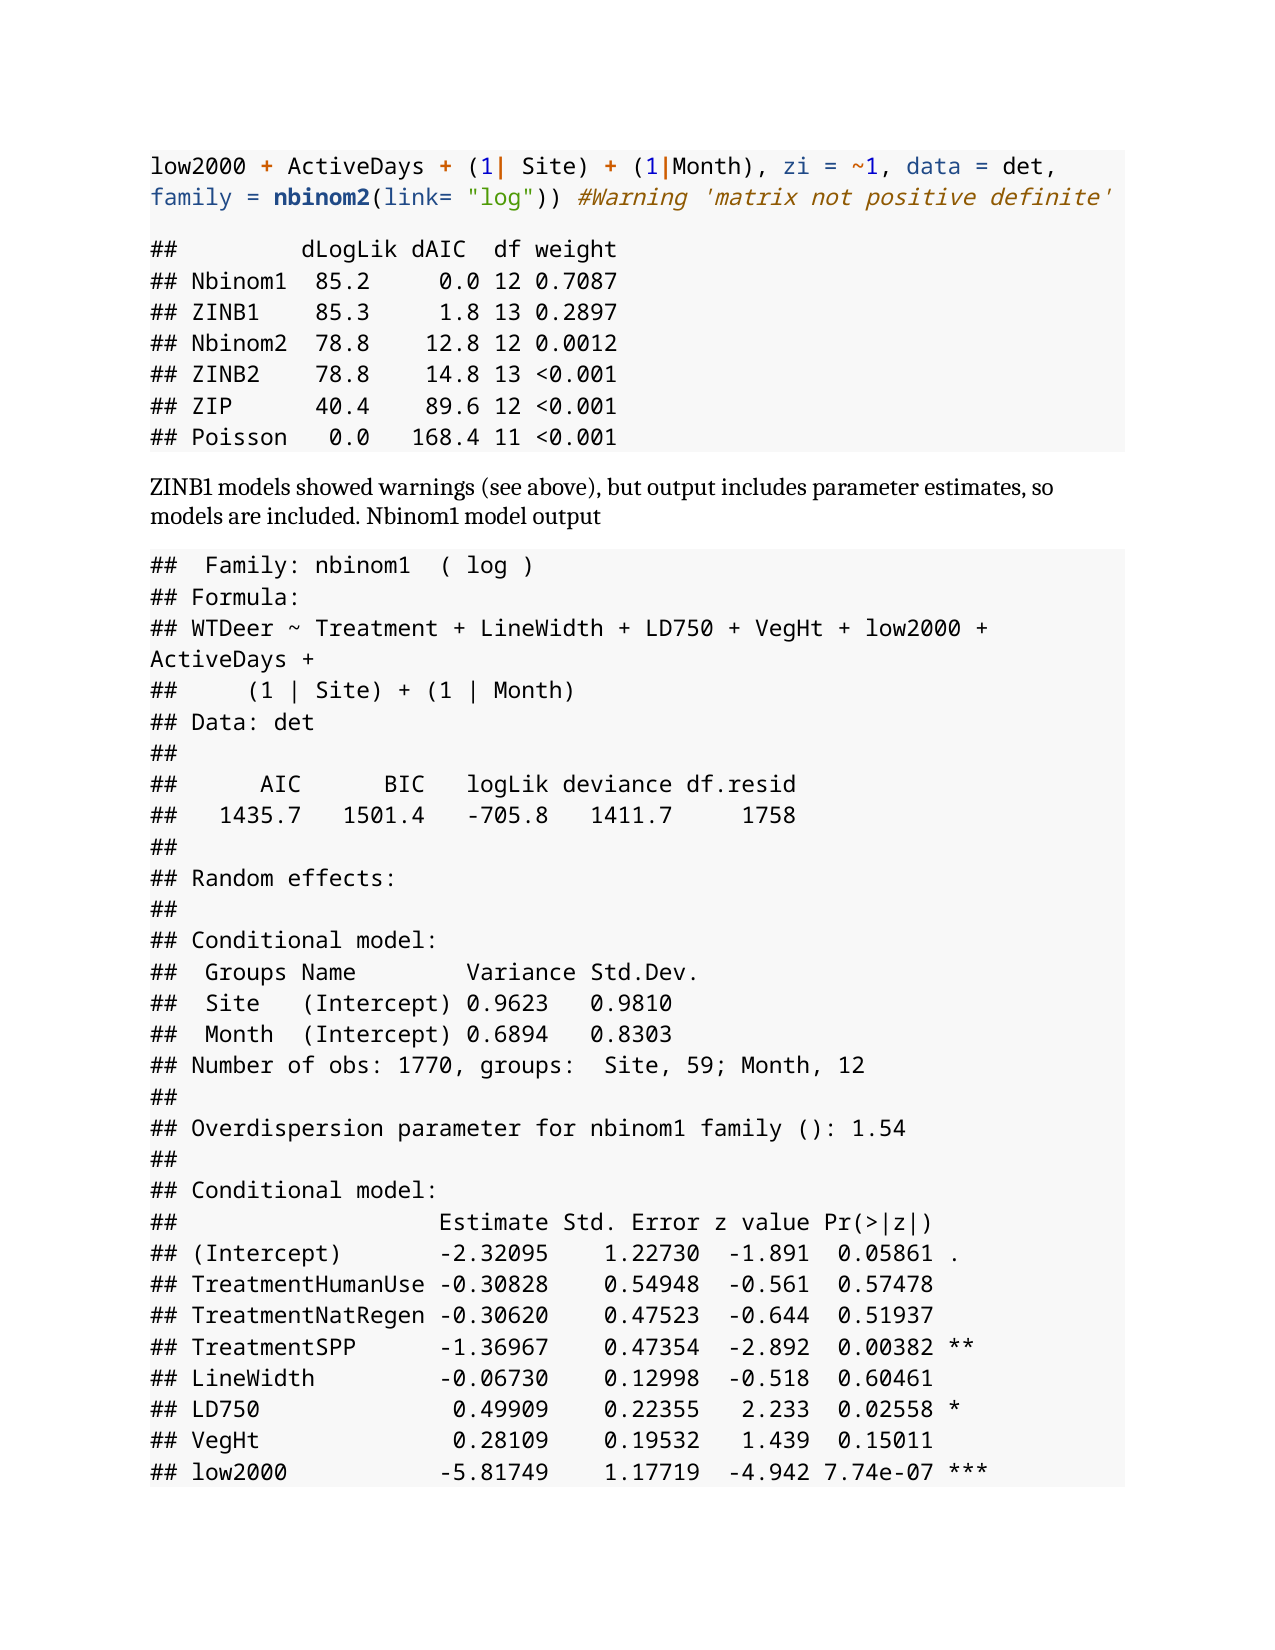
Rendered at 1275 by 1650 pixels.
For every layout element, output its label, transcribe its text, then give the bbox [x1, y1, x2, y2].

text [150, 549, 1125, 1487]
text ZINB1 models showed warnings (see above), but output includes parameter estimates, so models are included. Nbinom1 model output [150, 473, 1125, 530]
text ## dLogLik dAIC df weight ## Nbinom1 85.2 0.0 12 0.7087 ## ZINB1 85.3 1.8 13 0.2897 ## Nbinom2 78.8 12.8 12 0.0012 ## ZINB2 78.8 14.8 13 <0.001 ## ZIP 40.4 89.6 12 <0.001 ## Poisson 0.0 168.4 11 <0.001 [150, 233, 1125, 452]
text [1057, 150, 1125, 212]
